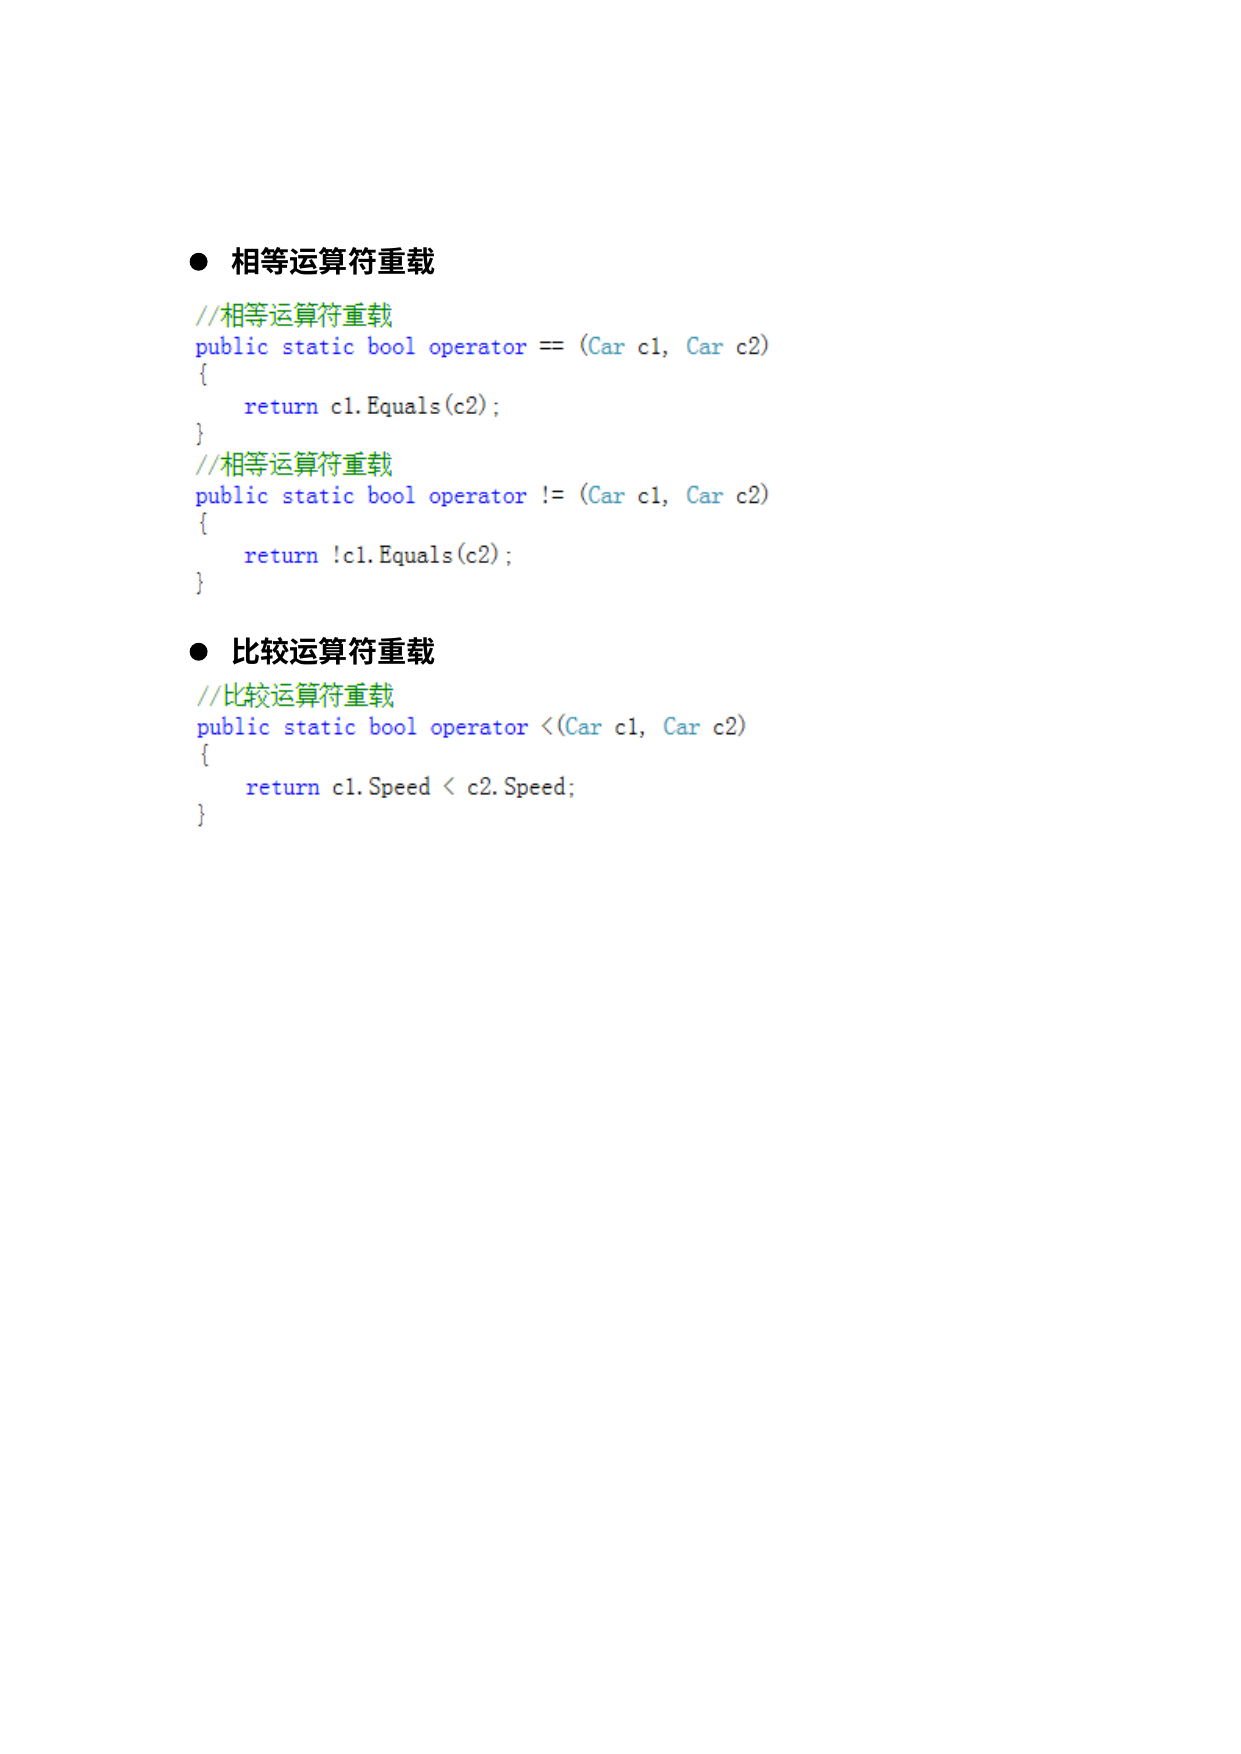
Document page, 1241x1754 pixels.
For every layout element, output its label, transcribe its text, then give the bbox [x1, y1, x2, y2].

list 相等运算符重载 [187, 227, 1053, 292]
list 比较运算符重载 [187, 617, 1053, 682]
